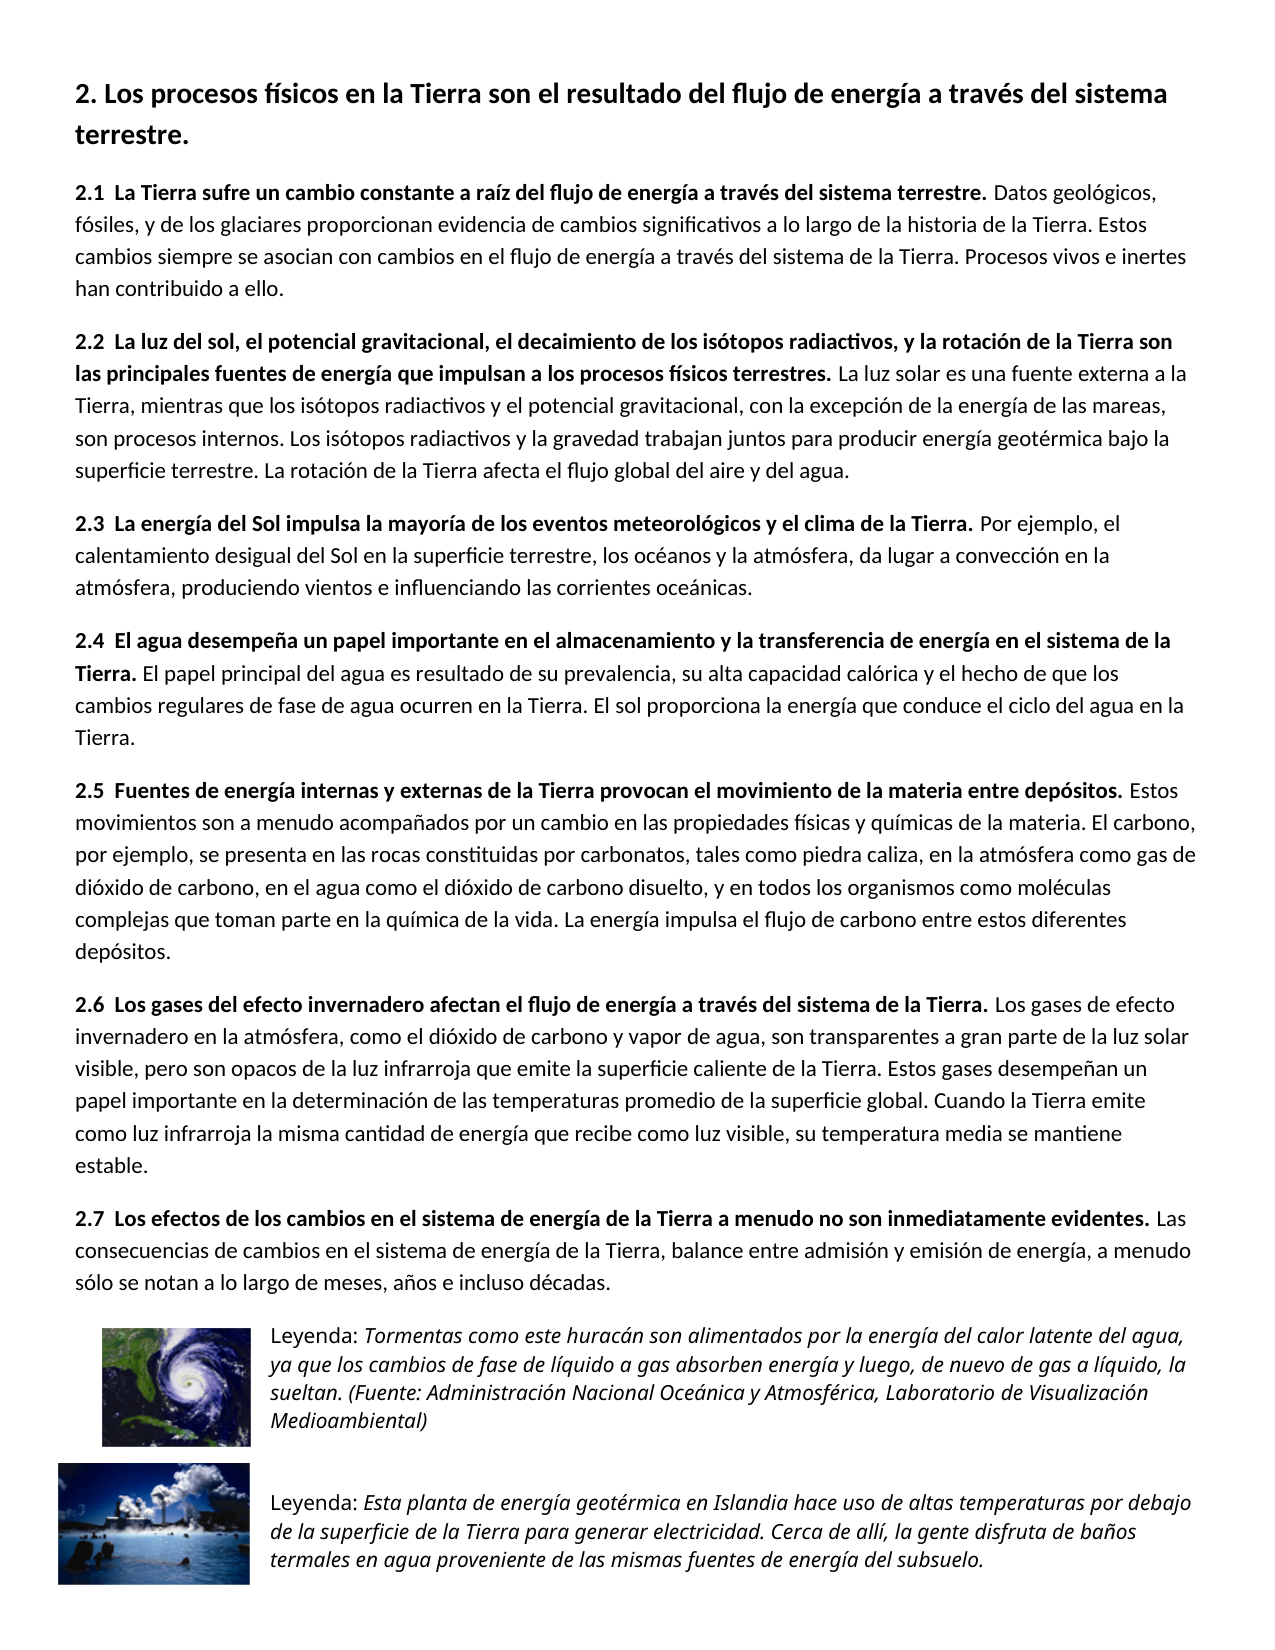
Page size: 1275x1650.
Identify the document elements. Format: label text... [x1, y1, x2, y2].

text 2.4 El agua desempeña un papel importante en el almacenamiento y la transferencia de energía en el sistema de la Tierra. El papel principal del agua es resultado de su prevalencia, su alta capacidad calórica y el hecho de que los cambios regulares de fase de agua ocurren en la Tierra. El sol proporciona la energía que conduce el ciclo del agua en la Tierra. [75, 626, 1200, 751]
picture [101, 1327, 252, 1448]
text 2.6 Los gases del efecto invernadero afectan el flujo de energía a través del sistema de la Tierra. Los gases de efecto invernadero en la atmósfera, como el dióxido de carbono y vapor de agua, son transparentes a gran parte de la luz solar visible, pero son opacos de la luz infrarroja que emite la superficie caliente de la Tierra. Estos gases desempeñan un papel importante en la determinación de las temperaturas promedio de la superficie global. Cuando la Tierra emite como luz infrarroja la misma cantidad de energía que recibe como luz visible, su temperatura media se mantiene estable. [75, 990, 1200, 1179]
text 2.3 La energía del Sol impulsa la mayoría de los eventos meteorológicos y el clima de la Tierra. Por ejemplo, el calentamiento desigual del Sol en la superficie terrestre, los océanos y la atmósfera, da lugar a convección en la atmósfera, produciendo vientos e influenciando las corrientes oceánicas. [75, 509, 1200, 601]
text 2.5 Fuentes de energía internas y externas de la Tierra provocan el movimiento de la materia entre depósitos. Estos movimientos son a menudo acompañados por un cambio en las propiedades físicas y químicas de la materia. El carbono, por ejemplo, se presenta en las rocas constituidas por carbonatos, tales como piedra caliza, en la atmósfera como gas de dióxido de carbono, en el agua como el dióxido de carbono disuelto, y en todos los organismos como moléculas complejas que toman parte en la química de la vida. La energía impulsa el flujo de carbono entre estos diferentes depósitos. [75, 776, 1200, 965]
text 2.1 La Tierra sufre un cambio constante a raíz del flujo de energía a través del sistema terrestre. Datos geológicos, fósiles, y de los glaciares proporcionan evidencia de cambios significativos a lo largo de la historia de la Tierra. Estos cambios siempre se asocian con cambios en el flujo de energía a través del sistema de la Tierra. Procesos vivos e inertes han contribuido a ello. [75, 178, 1200, 302]
text 2. Los procesos físicos en la Tierra son el resultado del flujo de energía a través del sistema terrestre. [75, 75, 1200, 152]
text 2.2 La luz del sol, el potencial gravitacional, el decaimiento de los isótopos radiactivos, y la rotación de la Tierra son las principales fuentes de energía que impulsan a los procesos físicos terrestres. La luz solar es una fuente externa a la Tierra, mientras que los isótopos radiactivos y el potencial gravitacional, con la excepción de la energía de las mareas, son procesos internos. Los isótopos radiactivos y la gravedad trabajan juntos para producir energía geotérmica bajo la superficie terrestre. La rotación de la Tierra afecta el flujo global del aire y del agua. [75, 327, 1200, 484]
text Leyenda: Esta planta de energía geotérmica en Islandia hace uso de altas temperaturas por debajo de la superficie de la Tierra para generar electricidad. Cerca de allí, la gente disfruta de baños termales en agua proveniente de las mismas fuentes de energía del subsuelo. [251, 1488, 1200, 1574]
picture [57, 1463, 251, 1586]
text Leyenda: Tormentas como este huracán son alimentados por la energía del calor latente del agua, ya que los cambios de fase de líquido a gas absorben energía y luego, de nuevo de gas a líquido, la sueltan. (Fuente: Administración Nacional Oceánica y Atmosférica, Laboratorio de Visualización Medioambiental) [75, 1321, 1200, 1435]
text 2.7 Los efectos de los cambios en el sistema de energía de la Tierra a menudo no son inmediatamente evidentes. Las consecuencias de cambios en el sistema de energía de la Tierra, balance entre admisión y emisión de energía, a menudo sólo se notan a lo largo de meses, años e incluso décadas. [75, 1204, 1200, 1296]
